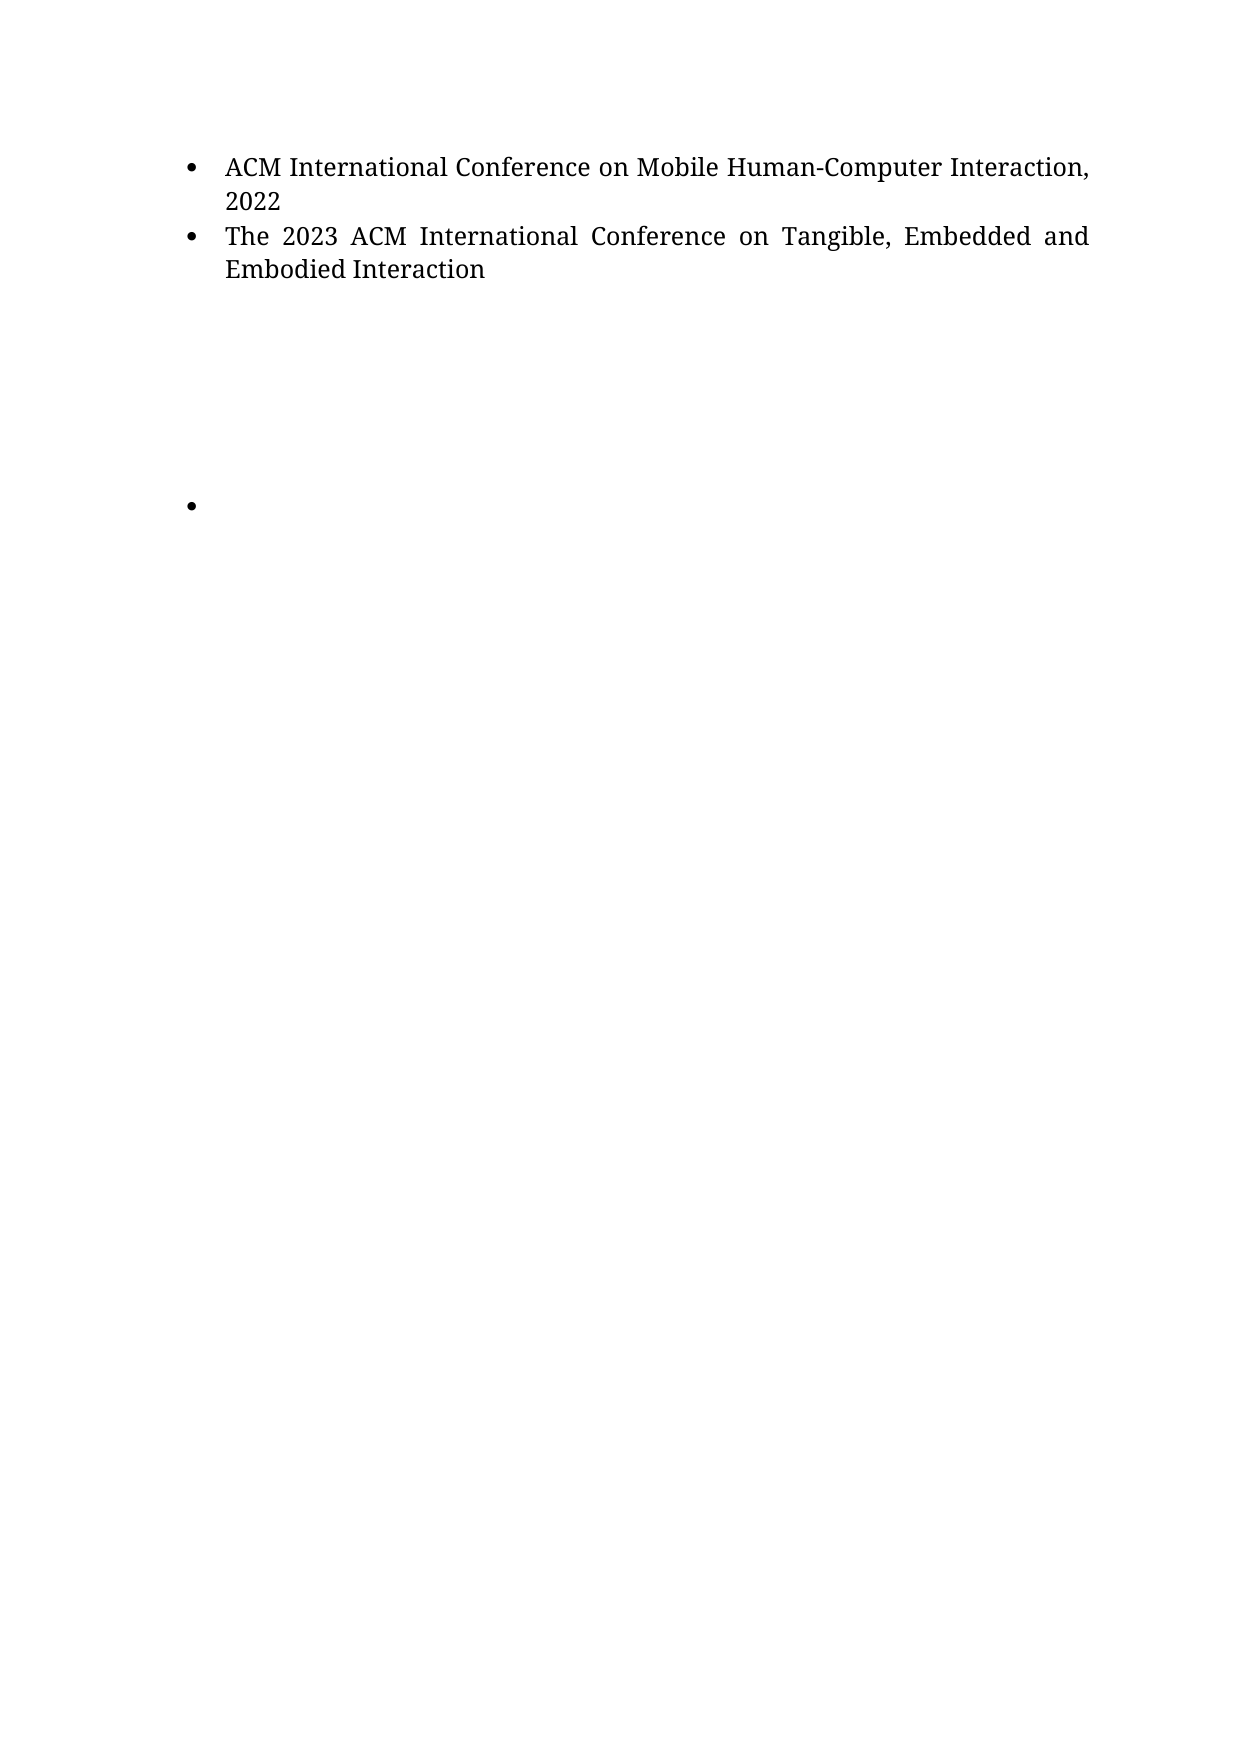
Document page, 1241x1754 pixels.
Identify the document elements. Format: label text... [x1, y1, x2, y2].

list ACM International Conference on Mobile Human-Computer Interaction, 2022 [187, 150, 1090, 218]
list The 2023 ACM International Conference on Tangible, Embedded and Embodied Interaction [187, 218, 1090, 286]
